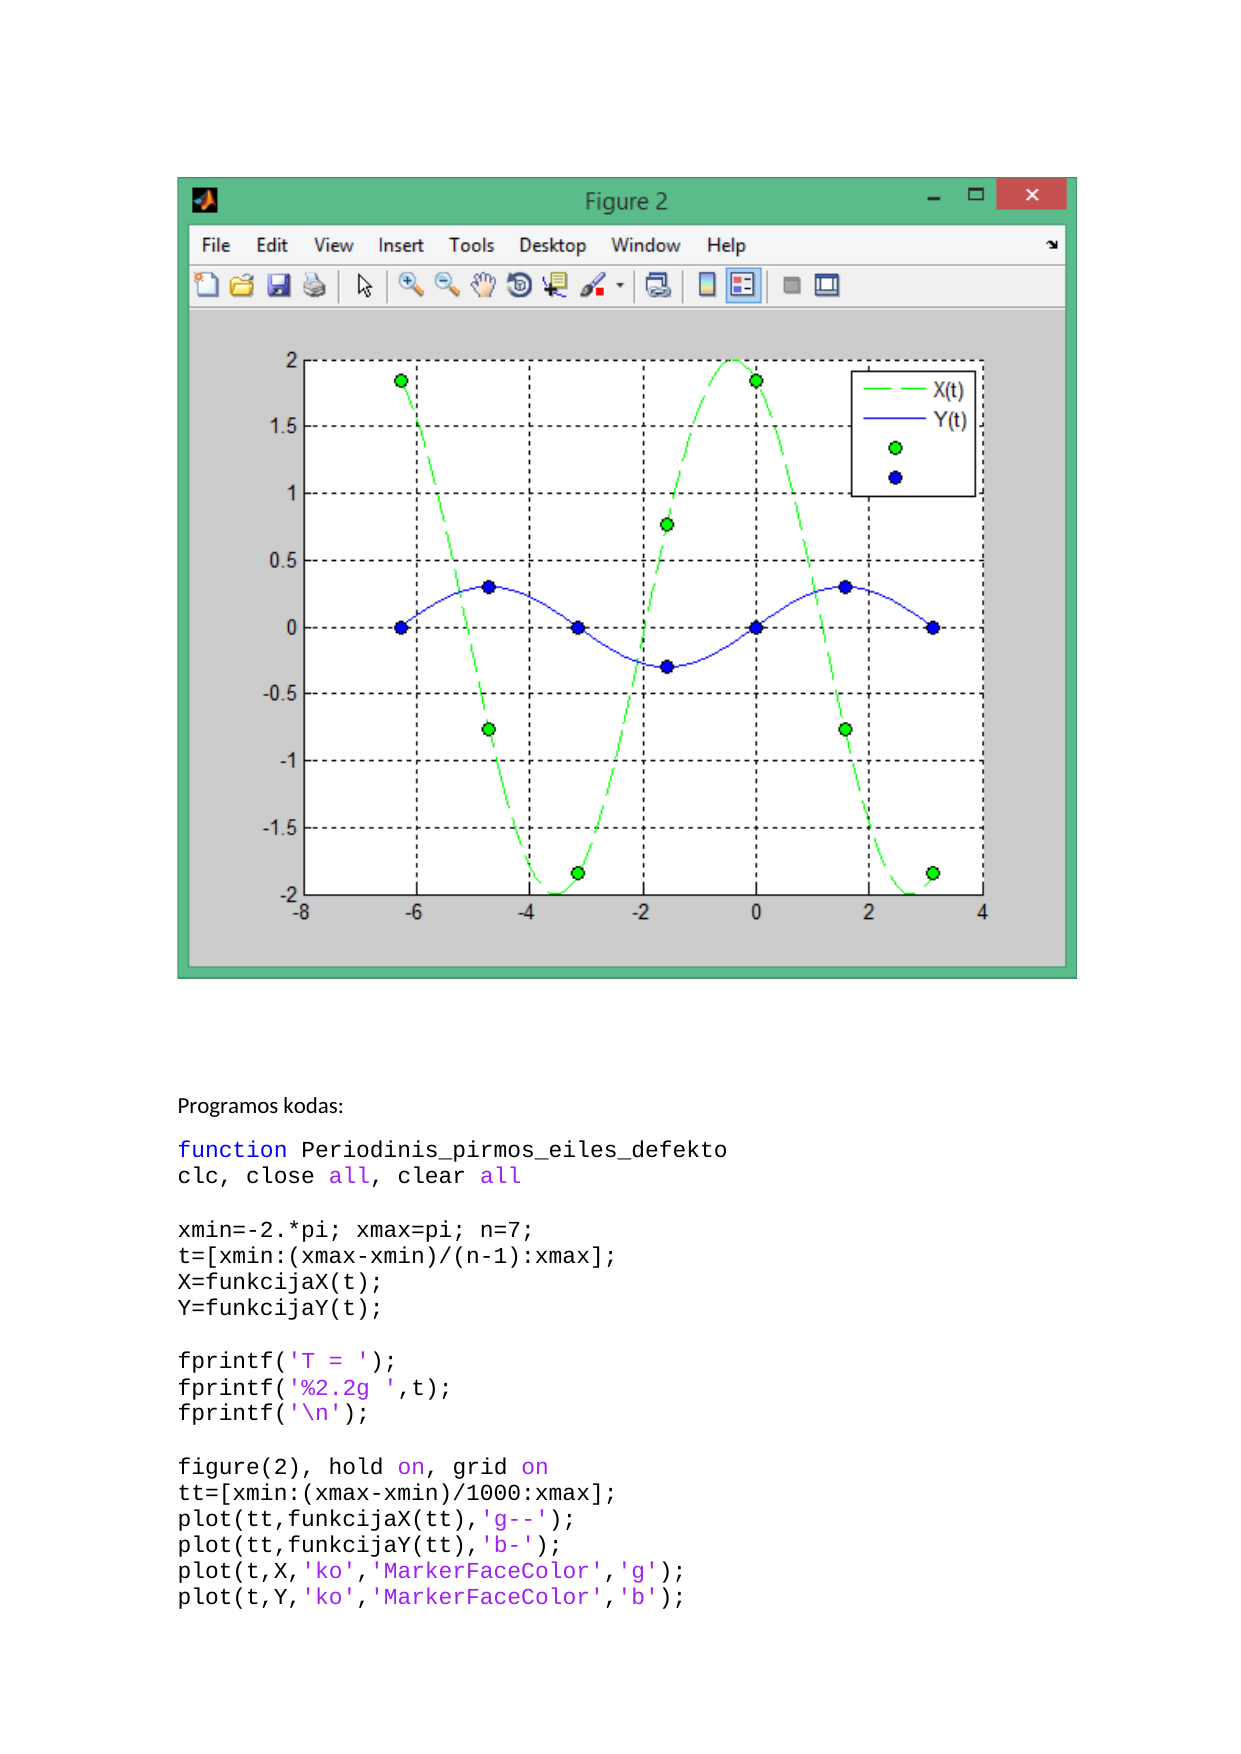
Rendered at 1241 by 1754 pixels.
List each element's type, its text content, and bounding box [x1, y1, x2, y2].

text plot(tt,funkcijaX(tt),'g--'); [177, 1508, 1181, 1533]
text Y=funkcijaY(t); [177, 1296, 1181, 1322]
text fprintf('T = '); [177, 1350, 1181, 1376]
text fprintf('\n'); [177, 1402, 1181, 1428]
text t=[xmin:(xmax-xmin)/(n-1):xmax]; [177, 1244, 1181, 1270]
text tt=[xmin:(xmax-xmin)/1000:xmax]; [177, 1482, 1181, 1508]
text plot(tt,funkcijaY(tt),'b-'); [177, 1533, 1181, 1559]
text function Periodinis_pirmos_eiles_defekto [177, 1138, 1181, 1164]
text plot(t,X,'ko','MarkerFaceColor','g'); [177, 1559, 1181, 1585]
text Programos kodas: [177, 1091, 1181, 1119]
text xmin=-2.*pi; xmax=pi; n=7; [177, 1218, 1181, 1244]
text clc, close all, clear all [177, 1164, 1181, 1190]
picture [177, 177, 1078, 979]
text X=funkcijaX(t); [177, 1270, 1181, 1296]
text figure(2), hold on, grid on [177, 1456, 1181, 1482]
text plot(t,Y,'ko','MarkerFaceColor','b'); [177, 1585, 1181, 1611]
text fprintf('%2.2g ',t); [177, 1376, 1181, 1402]
